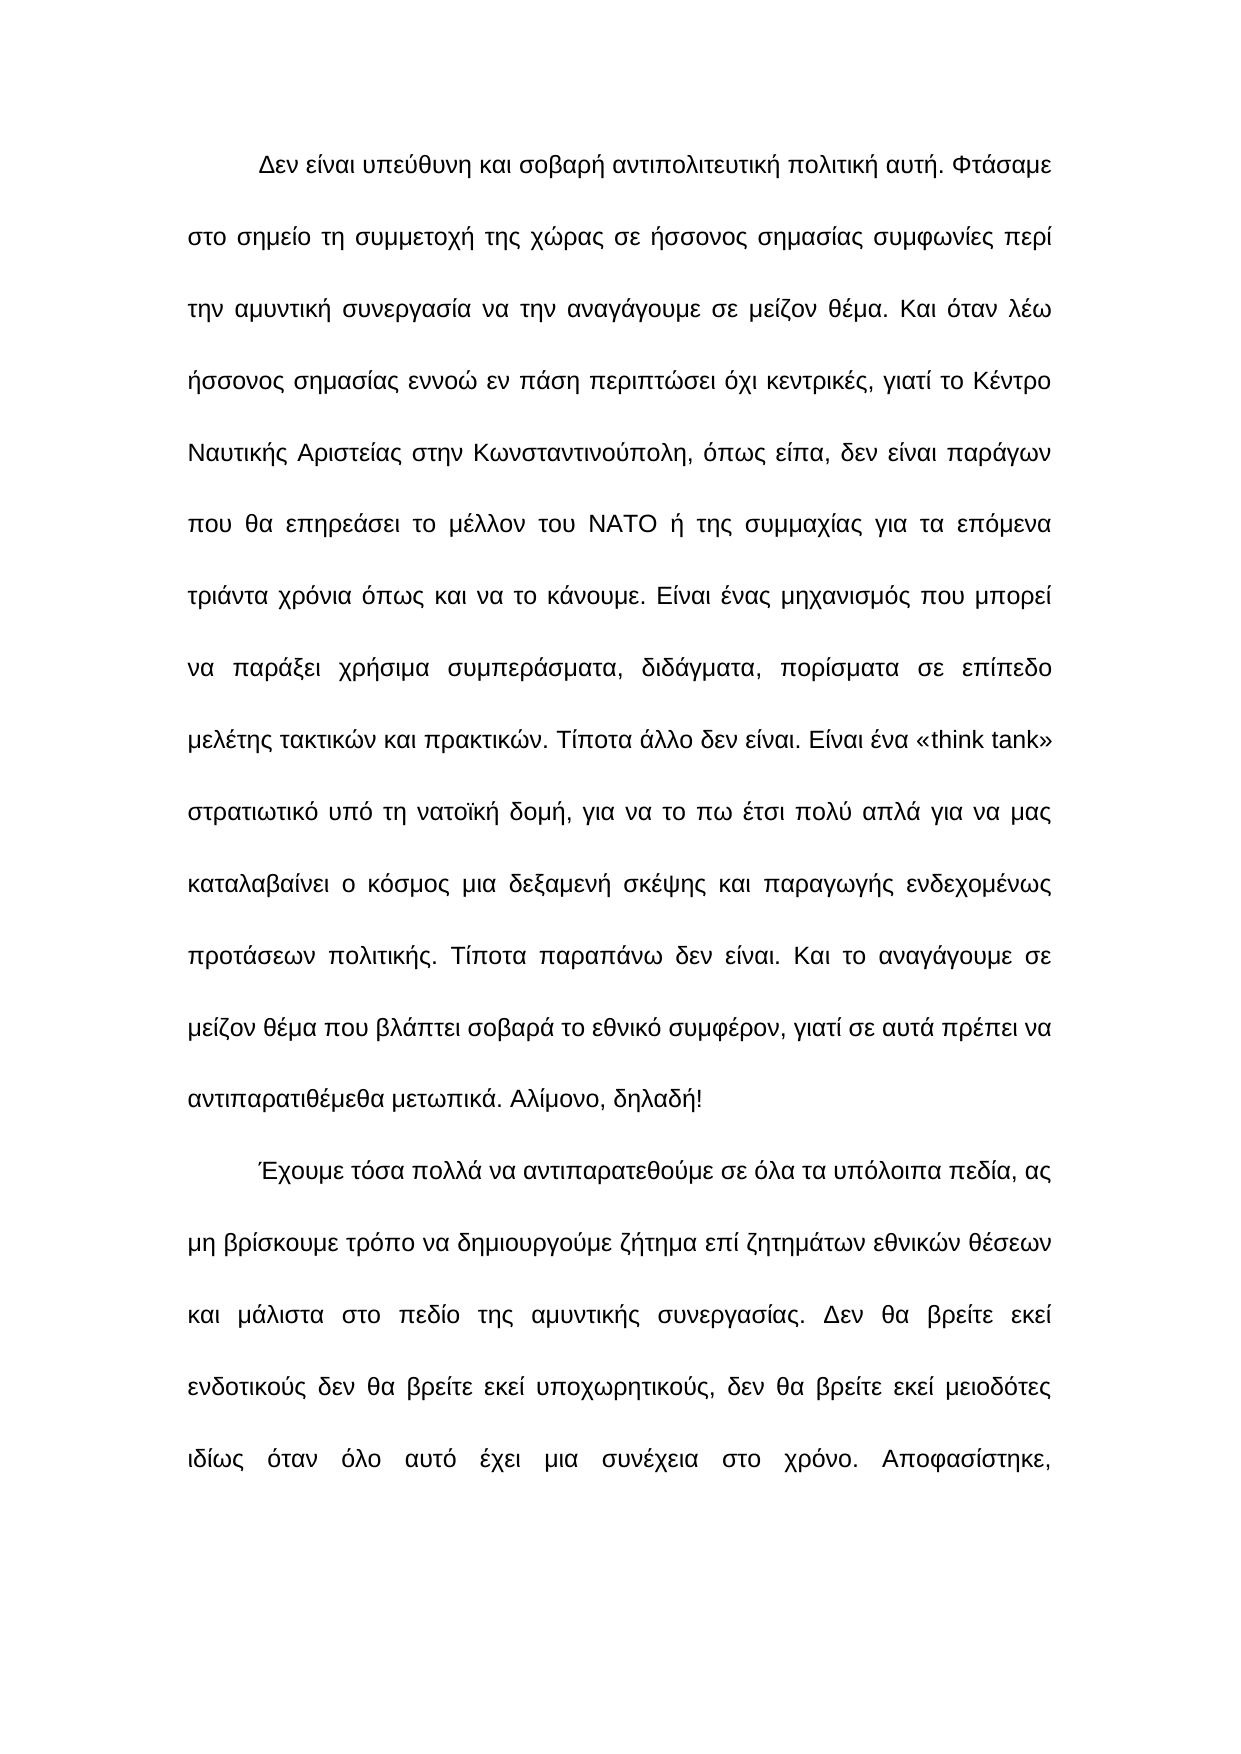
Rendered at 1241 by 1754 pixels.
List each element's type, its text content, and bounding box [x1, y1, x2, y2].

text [187, 1156, 1053, 1472]
text Δεν είναι υπεύθυνη και σοβαρή αντιπολιτευτική πολιτική αυτή. Φτάσαμε στο σημείο τη συμμετοχή της χώρας σε ήσσονος σημασίας συμφωνίες περί την αμυντική συνεργασία να την αναγάγουμε σε μείζον θέμα. Και όταν λέω ήσσονος σημασίας εννοώ εν πάση περιπτώσει όχι κεντρικές, γιατί το Κέντρο Ναυτικής Αριστείας στην Κωνσταντινούπολη, όπως είπα, δεν είναι παράγων που θα επηρεάσει το μέλλον του ΝΑΤΟ ή της συμμαχίας για τα επόμενα τριάντα χρόνια όπως και να το κάνουμε. Είναι ένας μηχανισμός που μπορεί να παράξει χρήσιμα συμπεράσματα, διδάγματα, πορίσματα σε επίπεδο μελέτης τακτικών και πρακτικών. Τίποτα άλλο δεν είναι. Είναι ένα «think tank» στρατιωτικό υπό τη νατοϊκή δομή, για να το πω έτσι πολύ απλά για να μας καταλαβαίνει ο κόσμος μια δεξαμενή σκέψης και παραγωγής ενδεχομένως προτάσεων πολιτικής. Τίποτα παραπάνω δεν είναι. Και το αναγάγουμε σε μείζον θέμα που βλάπτει σοβαρά το εθνικό συμφέρον, γιατί σε αυτά πρέπει να αντιπαρατιθέμεθα μετωπικά. Αλίμονο, δηλαδή! [187, 150, 1053, 1113]
